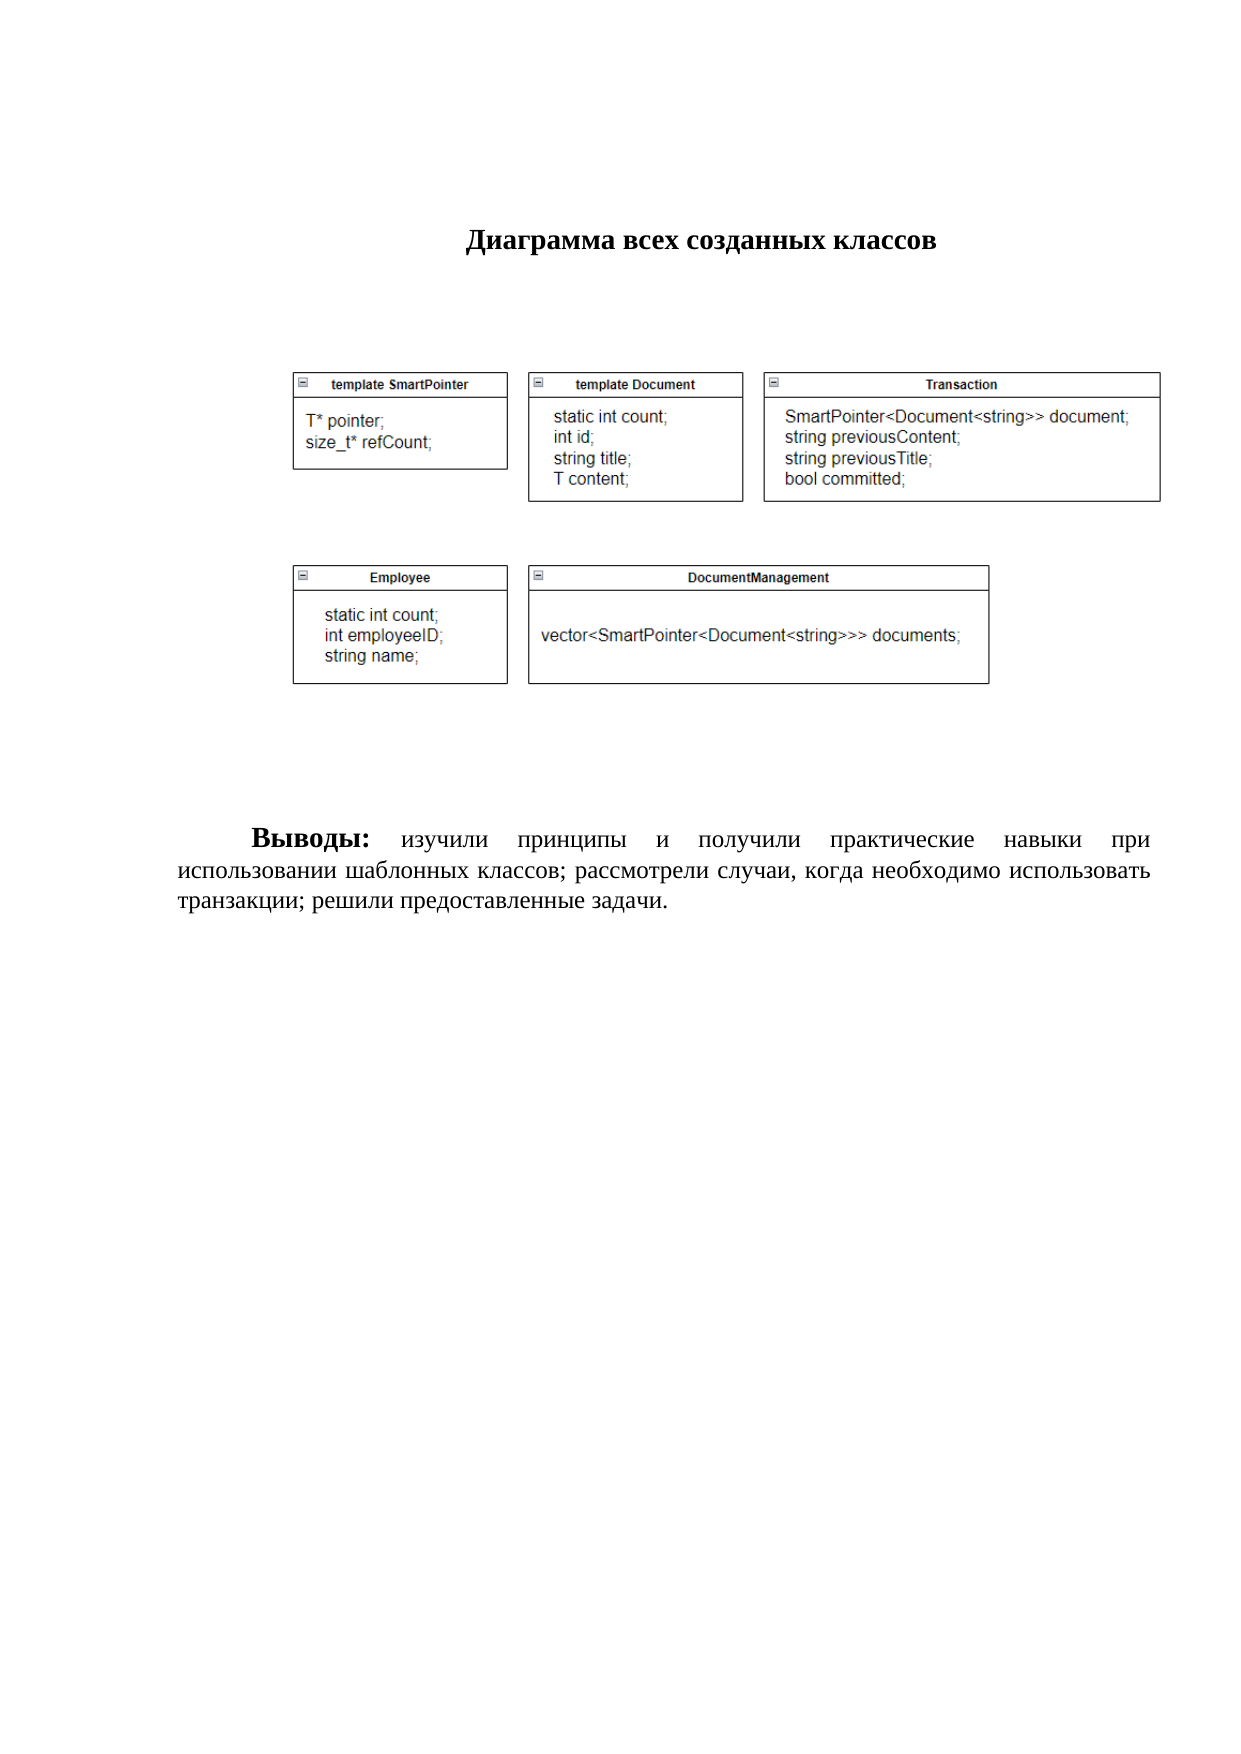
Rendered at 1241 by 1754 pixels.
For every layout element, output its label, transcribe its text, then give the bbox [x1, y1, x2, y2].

picture [251, 326, 1226, 756]
text Диаграмма всех созданных классов [177, 222, 1152, 256]
text Выводы: изучили принципы и получили практические навыки при использовании шаблонных классов; рассмотрели случаи, когда необходимо использовать транзакции; решили предоставленные задачи. [177, 820, 1152, 914]
